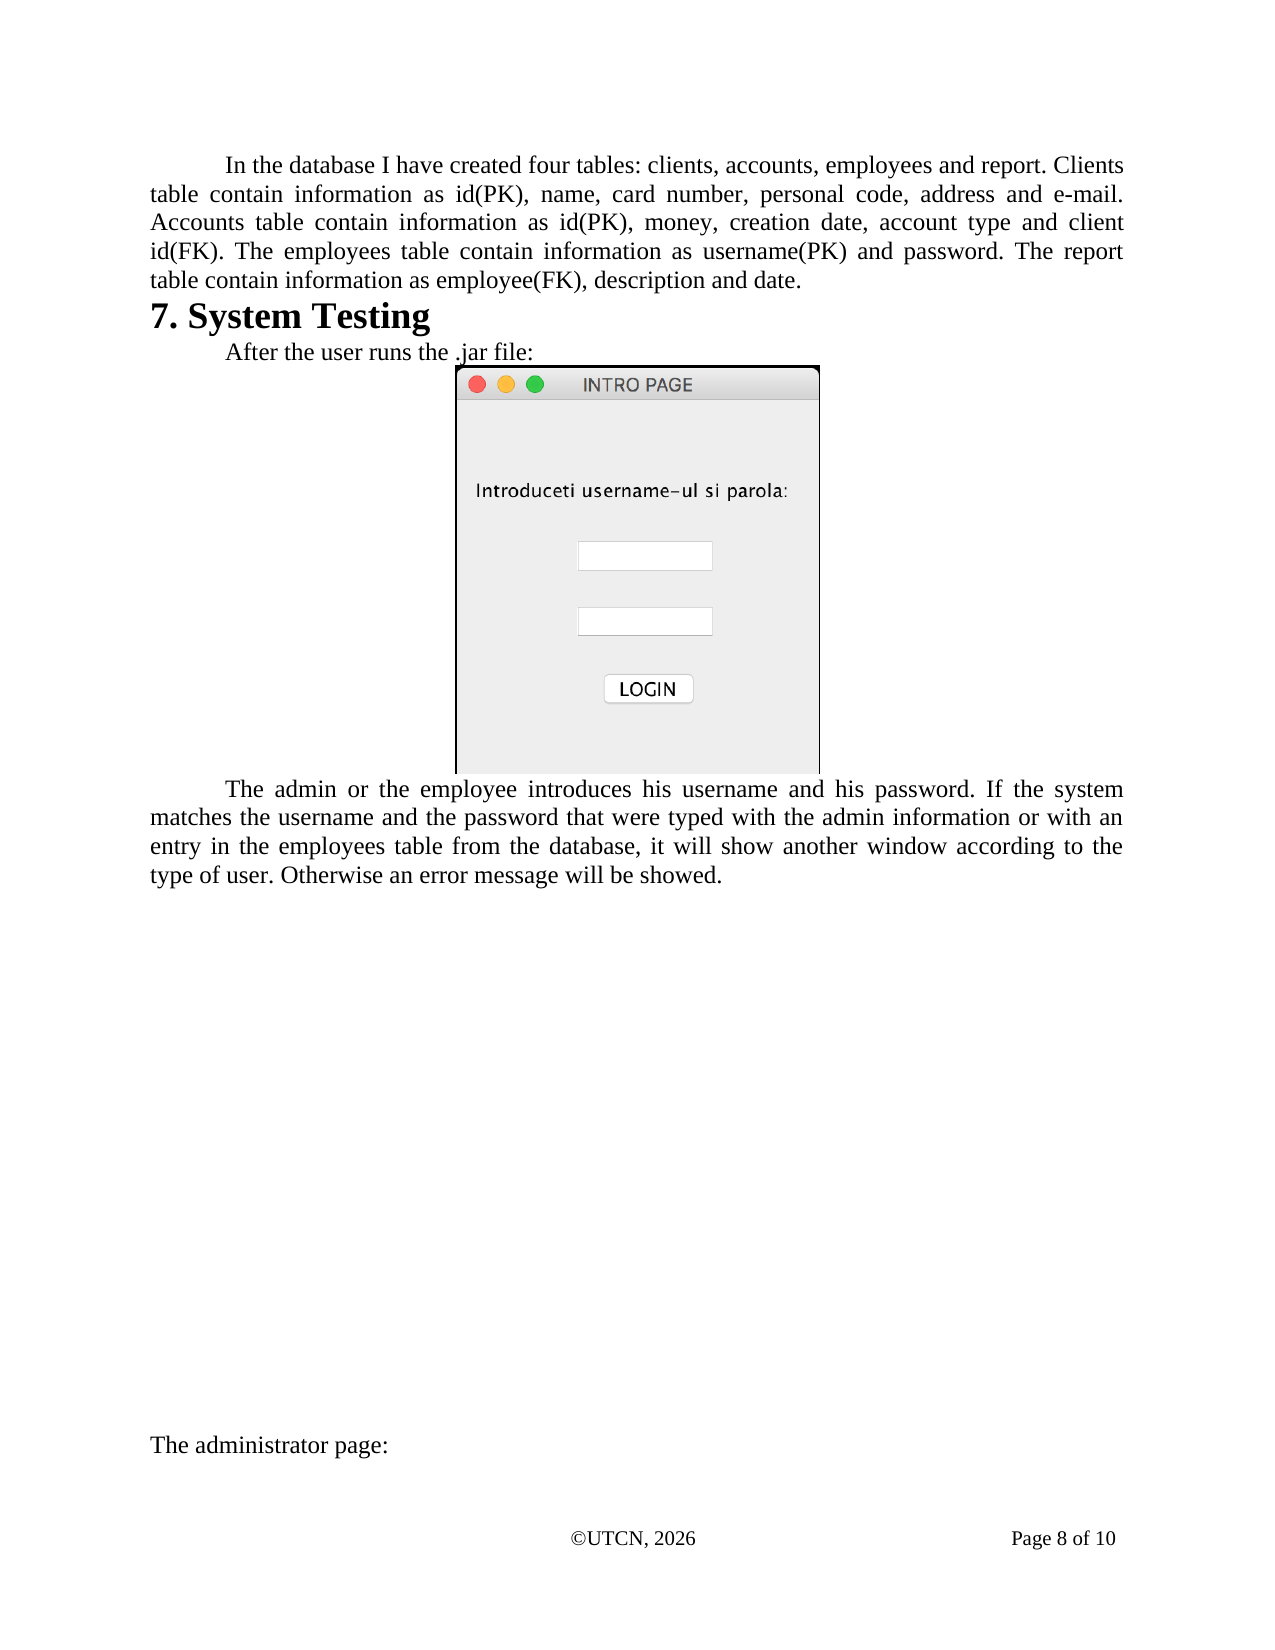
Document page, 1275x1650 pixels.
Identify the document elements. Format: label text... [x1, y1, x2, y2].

picture [455, 365, 820, 774]
text The administrator page: [150, 1430, 1125, 1459]
text In the database I have created four tables: clients, accounts, employees and report. Clients table contain information as id(PK), name, card number, personal code, address and e-mail. Accounts table contain information as id(PK), money, creation date, account type and client id(FK). The employees table contain information as username(PK) and password. The report table contain information as employee(FK), description and date. [150, 150, 1125, 294]
text After the user runs the .jar file: [150, 337, 1125, 366]
text The admin or the employee introduces his username and his password. If the system matches the username and the password that were typed with the admin information or with an entry in the employees table from the database, it will show another window according to the type of user. Otherwise an error message will be showed. [150, 774, 1125, 889]
title 7. System Testing [150, 294, 1125, 337]
